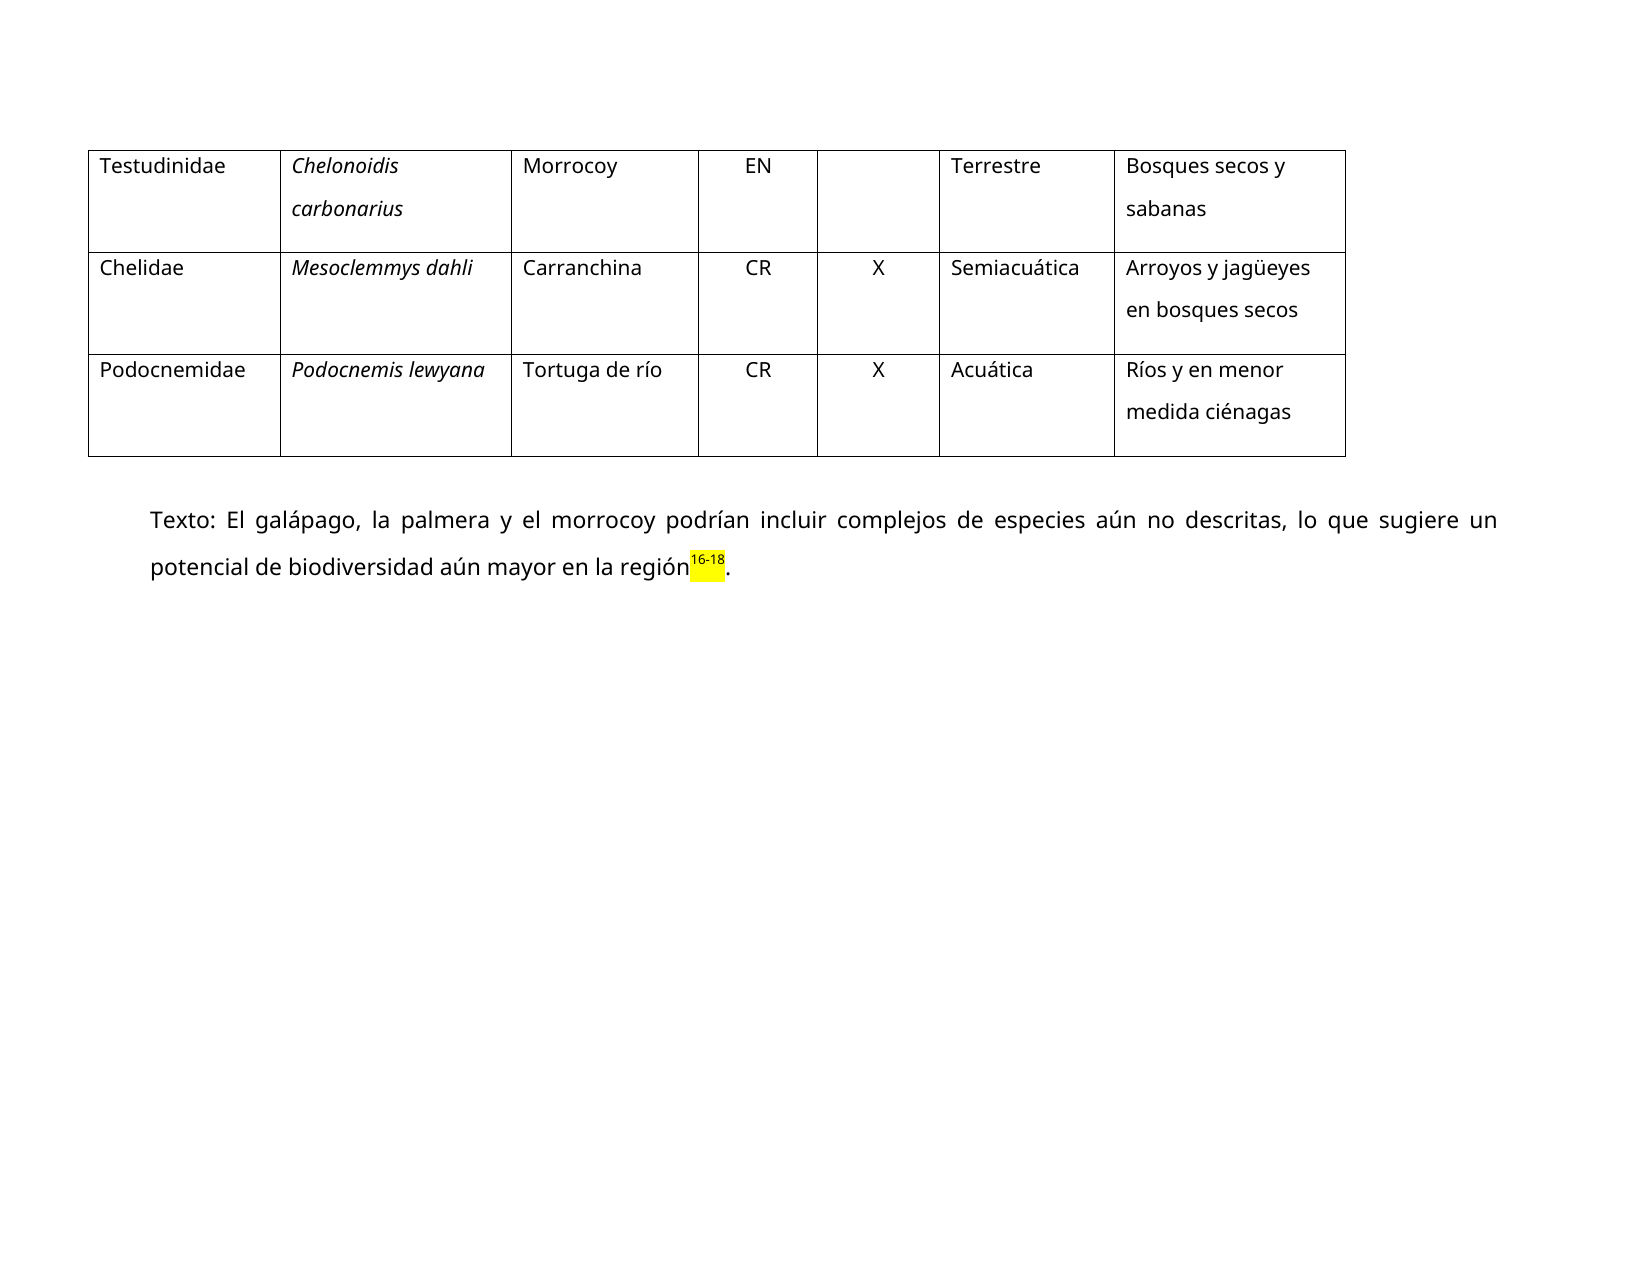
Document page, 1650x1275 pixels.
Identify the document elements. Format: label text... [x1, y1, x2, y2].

table_cell Ríos y en menor medida ciénagas [1115, 355, 1345, 456]
table_cell Testudinidae [89, 151, 280, 252]
table_cell [818, 151, 939, 252]
table_cell Arroyos y jagüeyes en bosques secos [1115, 253, 1345, 354]
table_cell Podocnemis lewyana [281, 355, 511, 456]
table_cell CR [699, 355, 817, 456]
table_cell Mesoclemmys dahli [281, 253, 511, 354]
table_cell Chelidae [89, 253, 280, 354]
table_cell X [818, 355, 939, 456]
table_cell Acuática [940, 355, 1114, 456]
table_cell X [818, 253, 939, 354]
table_cell CR [699, 253, 817, 354]
table_cell Semiacuática [940, 253, 1114, 354]
table_cell Terrestre [940, 151, 1114, 252]
table_cell Chelonoidis carbonarius [281, 151, 511, 252]
table_cell Morrocoy [512, 151, 698, 252]
table_cell Bosques secos y sabanas [1115, 151, 1345, 252]
text Texto: El galápago, la palmera y el morrocoy podrían incluir complejos de especies aún no descritas, lo que sugiere un potencial de biodiversidad aún mayor en la región16-18. [150, 503, 1500, 582]
table_cell EN [699, 151, 817, 252]
table_cell Tortuga de río [512, 355, 698, 456]
table_cell Carranchina [512, 253, 698, 354]
table_cell Podocnemidae [89, 355, 280, 456]
